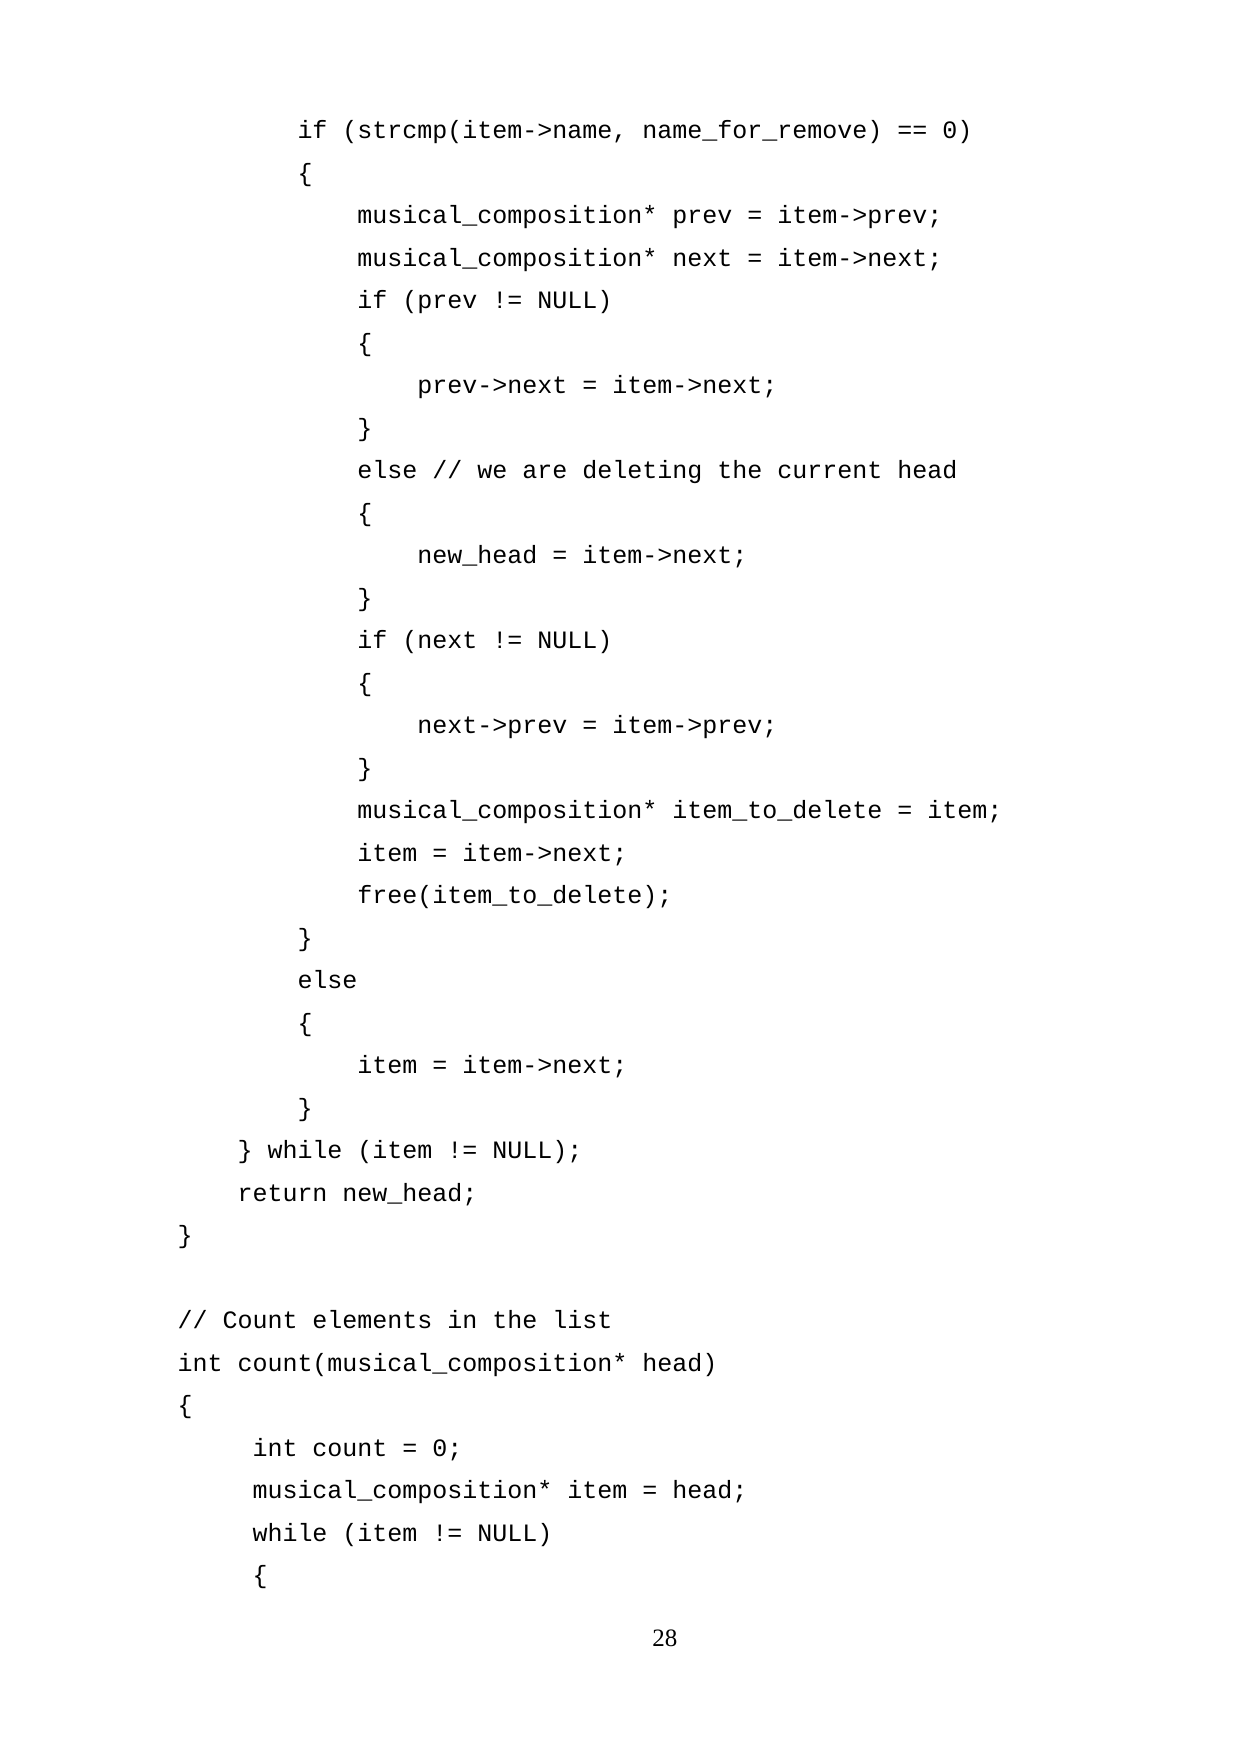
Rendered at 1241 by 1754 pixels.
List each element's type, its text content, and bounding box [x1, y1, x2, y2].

text musical_composition* item = head; [177, 1478, 1152, 1506]
text free(item_to_delete); [177, 883, 1152, 911]
text { [177, 501, 1152, 529]
text else [177, 968, 1152, 996]
text item = item->next; [177, 841, 1152, 869]
text musical_composition* prev = item->prev; [177, 203, 1152, 231]
text { [177, 671, 1152, 699]
text return new_head; [177, 1181, 1152, 1209]
text musical_composition* next = item->next; [177, 246, 1152, 274]
text if (strcmp(item->name, name_for_remove) == 0) [177, 118, 1152, 146]
text int count = 0; [177, 1436, 1152, 1464]
text } [177, 926, 1152, 954]
text int count(musical_composition* head) [177, 1351, 1152, 1379]
text prev->next = item->next; [177, 373, 1152, 401]
text if (next != NULL) [177, 628, 1152, 656]
text } [177, 756, 1152, 784]
text { [177, 1393, 1152, 1421]
text while (item != NULL) [177, 1521, 1152, 1549]
text if (prev != NULL) [177, 288, 1152, 316]
text else // we are deleting the current head [177, 458, 1152, 486]
text } [177, 1223, 1152, 1251]
text next->prev = item->prev; [177, 713, 1152, 741]
text { [177, 1563, 1152, 1591]
text // Count elements in the list [177, 1308, 1152, 1336]
text } while (item != NULL); [177, 1138, 1152, 1166]
text } [177, 586, 1152, 614]
text { [177, 1011, 1152, 1039]
text new_head = item->next; [177, 543, 1152, 571]
text item = item->next; [177, 1053, 1152, 1081]
text } [177, 416, 1152, 444]
text } [177, 1096, 1152, 1124]
text musical_composition* item_to_delete = item; [177, 798, 1152, 826]
text { [177, 161, 1152, 189]
text { [177, 331, 1152, 359]
